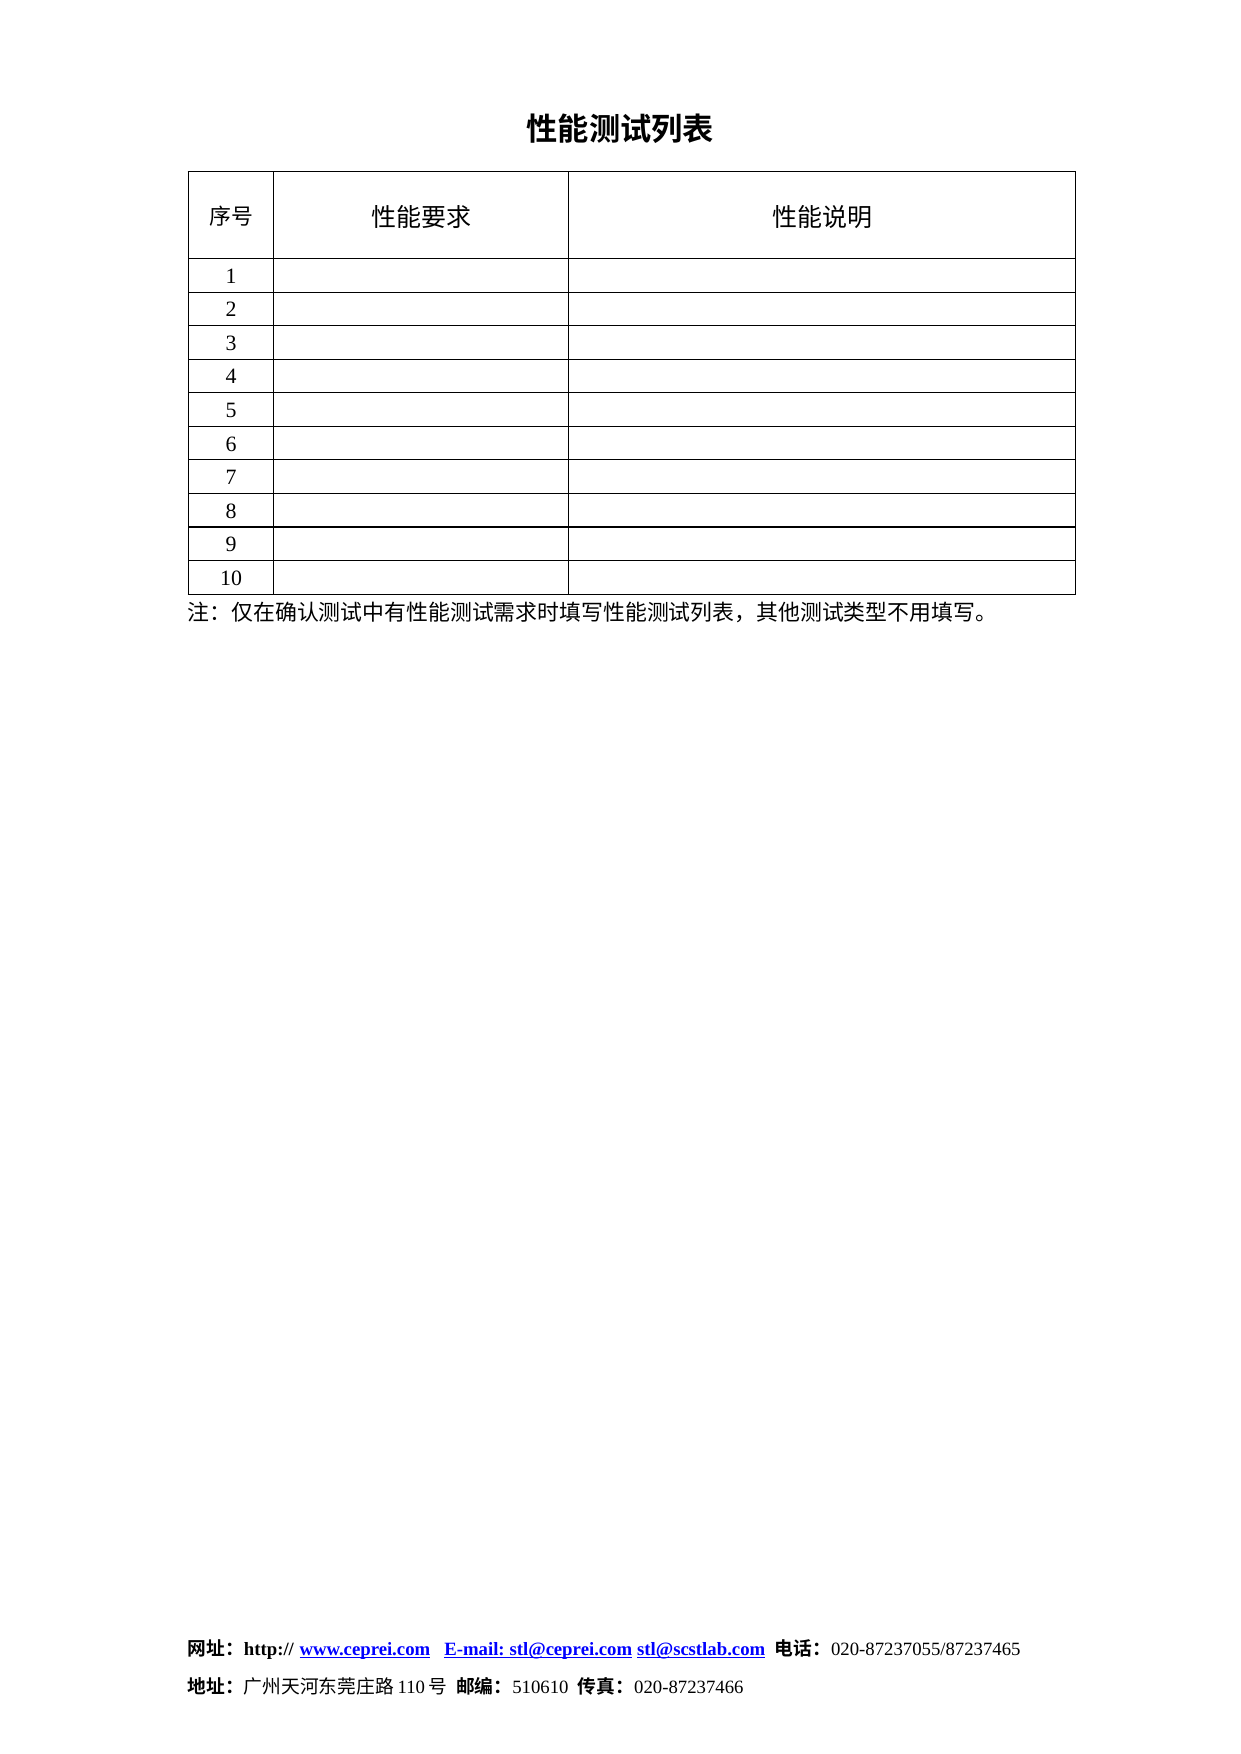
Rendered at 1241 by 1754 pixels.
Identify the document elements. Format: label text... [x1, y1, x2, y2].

table_cell [569, 494, 1075, 526]
table_header 性能要求 [274, 172, 568, 258]
table_cell [569, 326, 1075, 359]
table_cell [274, 427, 568, 459]
table_cell [274, 528, 568, 560]
table_cell 7 [189, 460, 273, 493]
table_header 性能说明 [569, 172, 1075, 258]
table_cell [569, 259, 1075, 292]
table_cell [569, 293, 1075, 325]
table_cell [274, 259, 568, 292]
table_header 序号 [189, 172, 273, 258]
text 注：仅在确认测试中有性能测试需求时填写性能测试列表，其他测试类型不用填写。 [187, 595, 1053, 627]
table_cell [274, 460, 568, 493]
table_cell [274, 561, 568, 593]
table_cell 2 [189, 293, 273, 325]
table_cell [569, 427, 1075, 459]
table_cell [274, 393, 568, 426]
table_cell 3 [189, 326, 273, 359]
table_cell [274, 360, 568, 392]
table_cell [569, 561, 1075, 593]
table_cell [569, 393, 1075, 426]
table_cell [569, 528, 1075, 560]
table_cell [274, 494, 568, 526]
table_cell 6 [189, 427, 273, 459]
subtitle 性能测试列表 [187, 94, 1053, 159]
table_cell 4 [189, 360, 273, 392]
table_cell [274, 293, 568, 325]
table_cell [569, 460, 1075, 493]
table_cell 8 [189, 494, 273, 526]
table_cell 10 [189, 561, 273, 593]
table_cell 1 [189, 259, 273, 292]
table_cell [274, 326, 568, 359]
table_cell 9 [189, 528, 273, 560]
table_cell 5 [189, 393, 273, 426]
table_cell [569, 360, 1075, 392]
